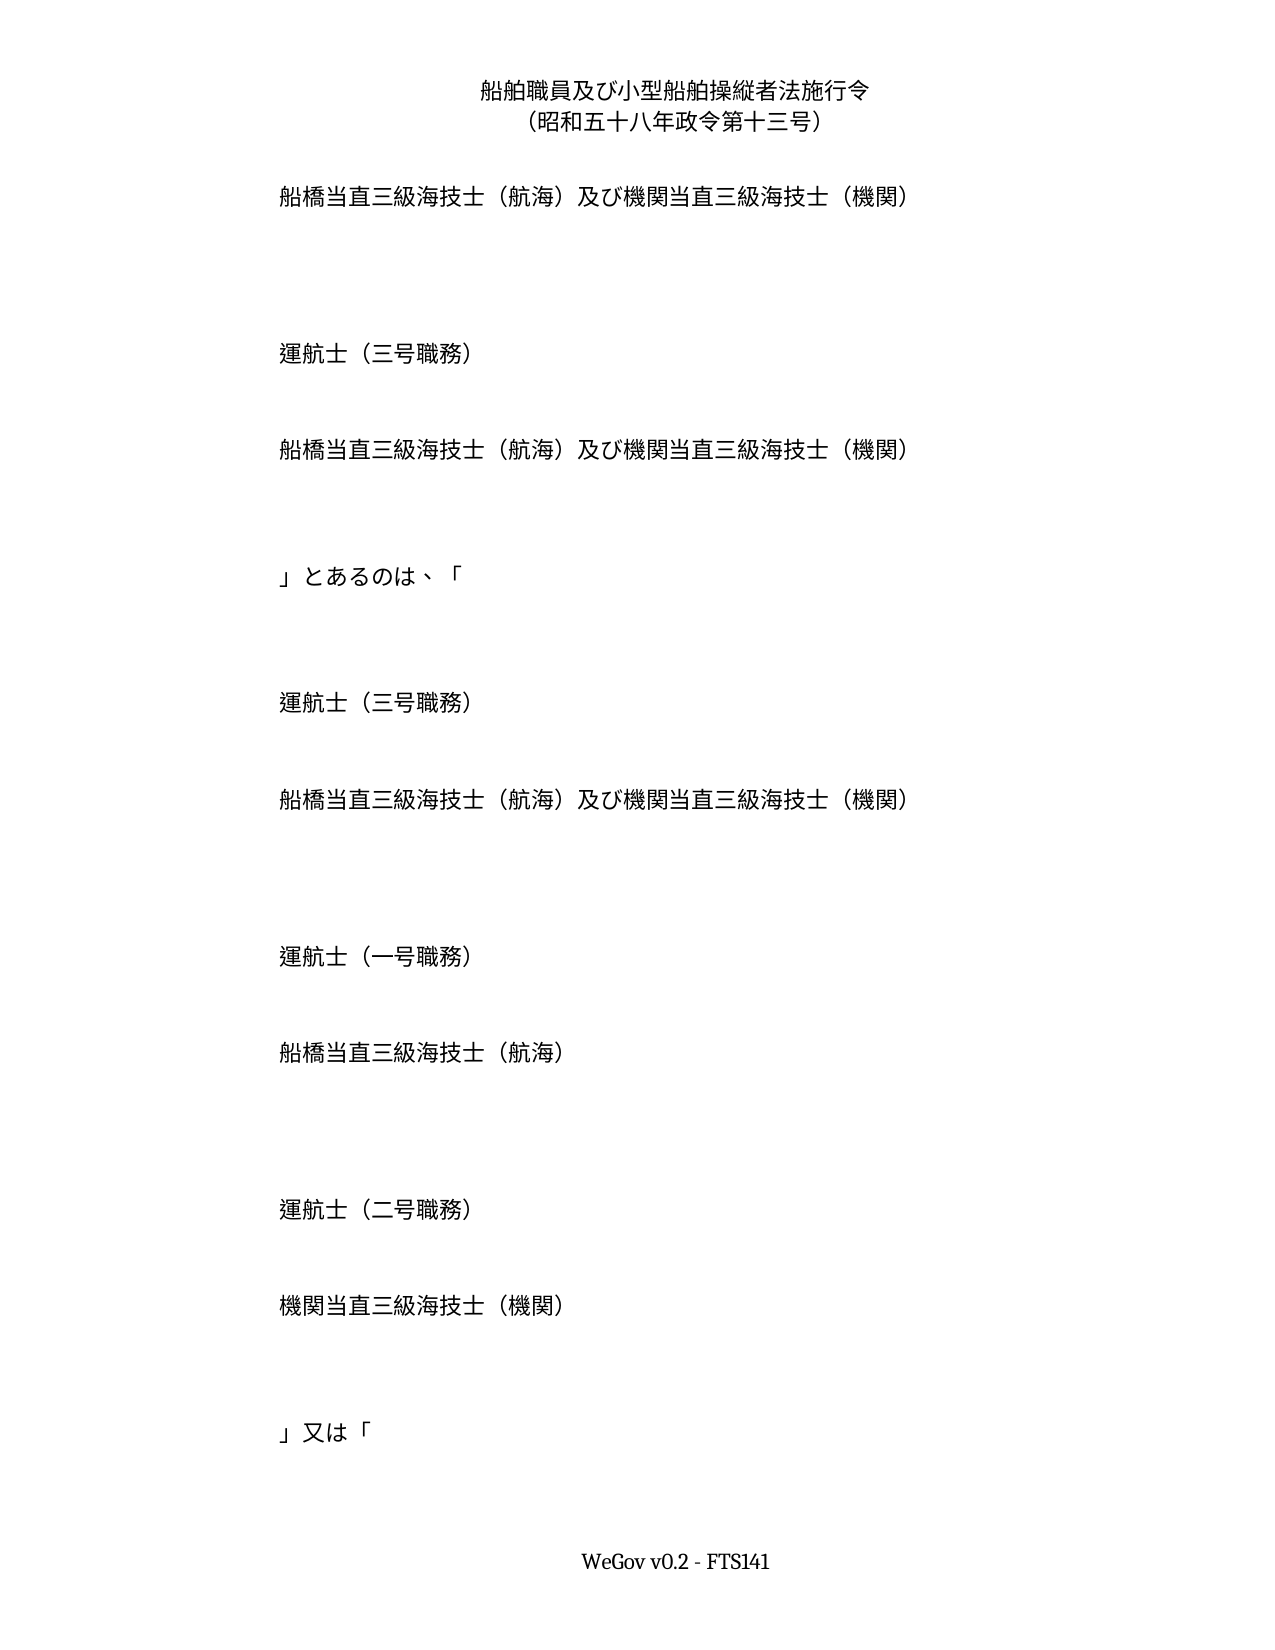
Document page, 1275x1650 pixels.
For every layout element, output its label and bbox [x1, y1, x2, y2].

list [242, 150, 1087, 1478]
